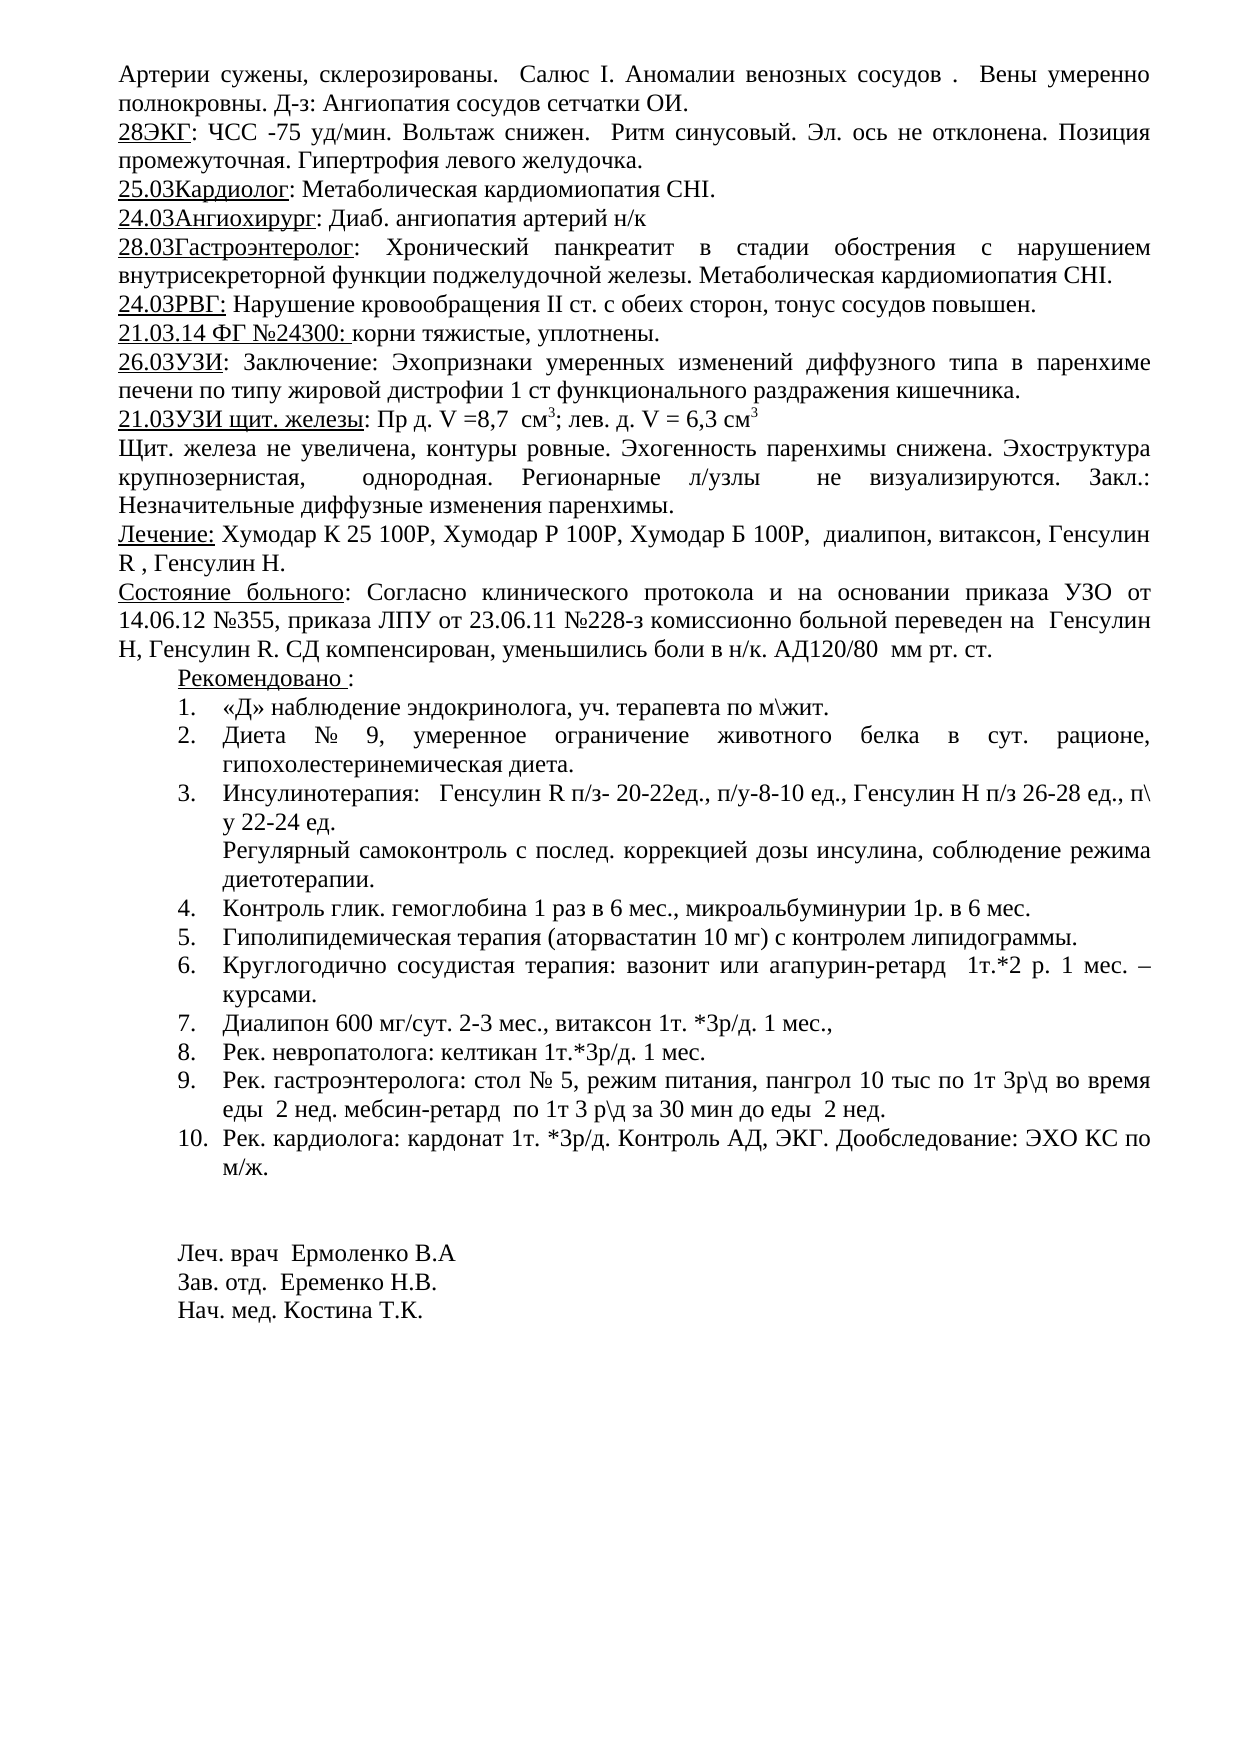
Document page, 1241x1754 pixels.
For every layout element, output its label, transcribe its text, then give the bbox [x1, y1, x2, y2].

text 24.03РВГ: Нарушение кровообращения II ст. с обеих сторон, тонус сосудов повышен. [118, 289, 1152, 318]
text Нач. мед. Костина Т.К. [177, 1295, 1152, 1324]
text Лечение: Хумодар К 25 100Р, Хумодар Р 100Р, Хумодар Б 100Р, диалипон, витаксон, Генсулин R , Генсулин Н. [118, 519, 1152, 577]
text 28ЭКГ: ЧСС -75 уд/мин. Вольтаж снижен. Ритм синусовый. Эл. ось не отклонена. Позиция промежуточная. Гипертрофия левого желудочка. [118, 117, 1152, 174]
text 25.03Кардиолог: Метаболическая кардиомиопатия СНI. [118, 174, 1152, 203]
text 26.03УЗИ: Заключение: Эхопризнаки умеренных изменений диффузного типа в паренхиме печени по типу жировой дистрофии 1 ст функционального раздражения кишечника. [118, 347, 1152, 404]
list Круглогодично сосудистая терапия: вазонит или агапурин-ретард 1т.*2 р. 1 мес. – курсами. [177, 950, 1152, 1008]
list Рек. гастроэнтеролога: стол № 5, режим питания, пангрол 10 тыс по 1т 3р\д во время еды 2 нед. мебсин-ретард по 1т 3 р\д за 30 мин до еды 2 нед. [177, 1065, 1152, 1123]
list Контроль глик. гемоглобина 1 раз в 6 мес., микроальбуминурии 1р. в 6 мес. [177, 893, 1152, 922]
text 21.03УЗИ щит. железы: Пр д. V =8,7 см3; лев. д. V = 6,3 см3 [118, 404, 1152, 433]
list Диалипон 600 мг/сут. 2-3 мес., витаксон 1т. *3р/д. 1 мес., [177, 1008, 1152, 1037]
text 24.03Ангиохирург: Диаб. ангиопатия артерий н/к [118, 203, 1152, 232]
text Регулярный самоконтроль с послед. коррекцией дозы инсулина, соблюдение режима диетотерапии. [222, 835, 1152, 893]
text 28.03Гастроэнтеролог: Хронический панкреатит в стадии обострения с нарушением внутрисекреторной функции поджелудочной железы. Метаболическая кардиомиопатия СНI. [118, 232, 1152, 289]
text Рекомендовано : [177, 663, 1152, 692]
list Гиполипидемическая терапия (аторвастатин 10 мг) с контролем липидограммы. [177, 922, 1152, 950]
list «Д» наблюдение эндокринолога, уч. терапевта по м\жит. [177, 692, 1152, 720]
text 21.03.14 ФГ №24300: корни тяжистые, уплотнены. [118, 318, 1152, 347]
text Щит. железа не увеличена, контуры ровные. Эхогенность паренхимы снижена. Эхоструктура крупнозернистая, однородная. Регионарные л/узлы не визуализируются. Закл.: Незначительные диффузные изменения паренхимы. [118, 433, 1152, 519]
list Диета № 9, умеренное ограничение животного белка в сут. рационе, гипохолестеринемическая диета. [177, 720, 1152, 778]
text Артерии сужены, склерозированы. Салюс I. Аномалии венозных сосудов . Вены умеренно полнокровны. Д-з: Ангиопатия сосудов сетчатки ОИ. [118, 59, 1152, 117]
text Зав. отд. Еременко Н.В. [177, 1267, 1152, 1295]
list Рек. невропатолога: келтикан 1т.*3р/д. 1 мес. [177, 1037, 1152, 1065]
list Инсулинотерапия: Генсулин R п/з- 20-22ед., п/у-8-10 ед., Генсулин Н п/з 26-28 ед., п\у 22-24 ед. [177, 778, 1152, 835]
list Рек. кардиолога: кардонат 1т. *3р/д. Контроль АД, ЭКГ. Дообследование: ЭХО КС по м/ж. [177, 1123, 1152, 1180]
subtitle Леч. врач Ермоленко В.А [177, 1238, 1152, 1267]
text Состояние больного: Согласно клинического протокола и на основании приказа УЗО от 14.06.12 №355, приказа ЛПУ от 23.06.11 №228-з комиссионно больной переведен на Генсулин Н, Генсулин R. СД компенсирован, уменьшились боли в н/к. АД120/80 мм рт. ст. [118, 577, 1152, 663]
